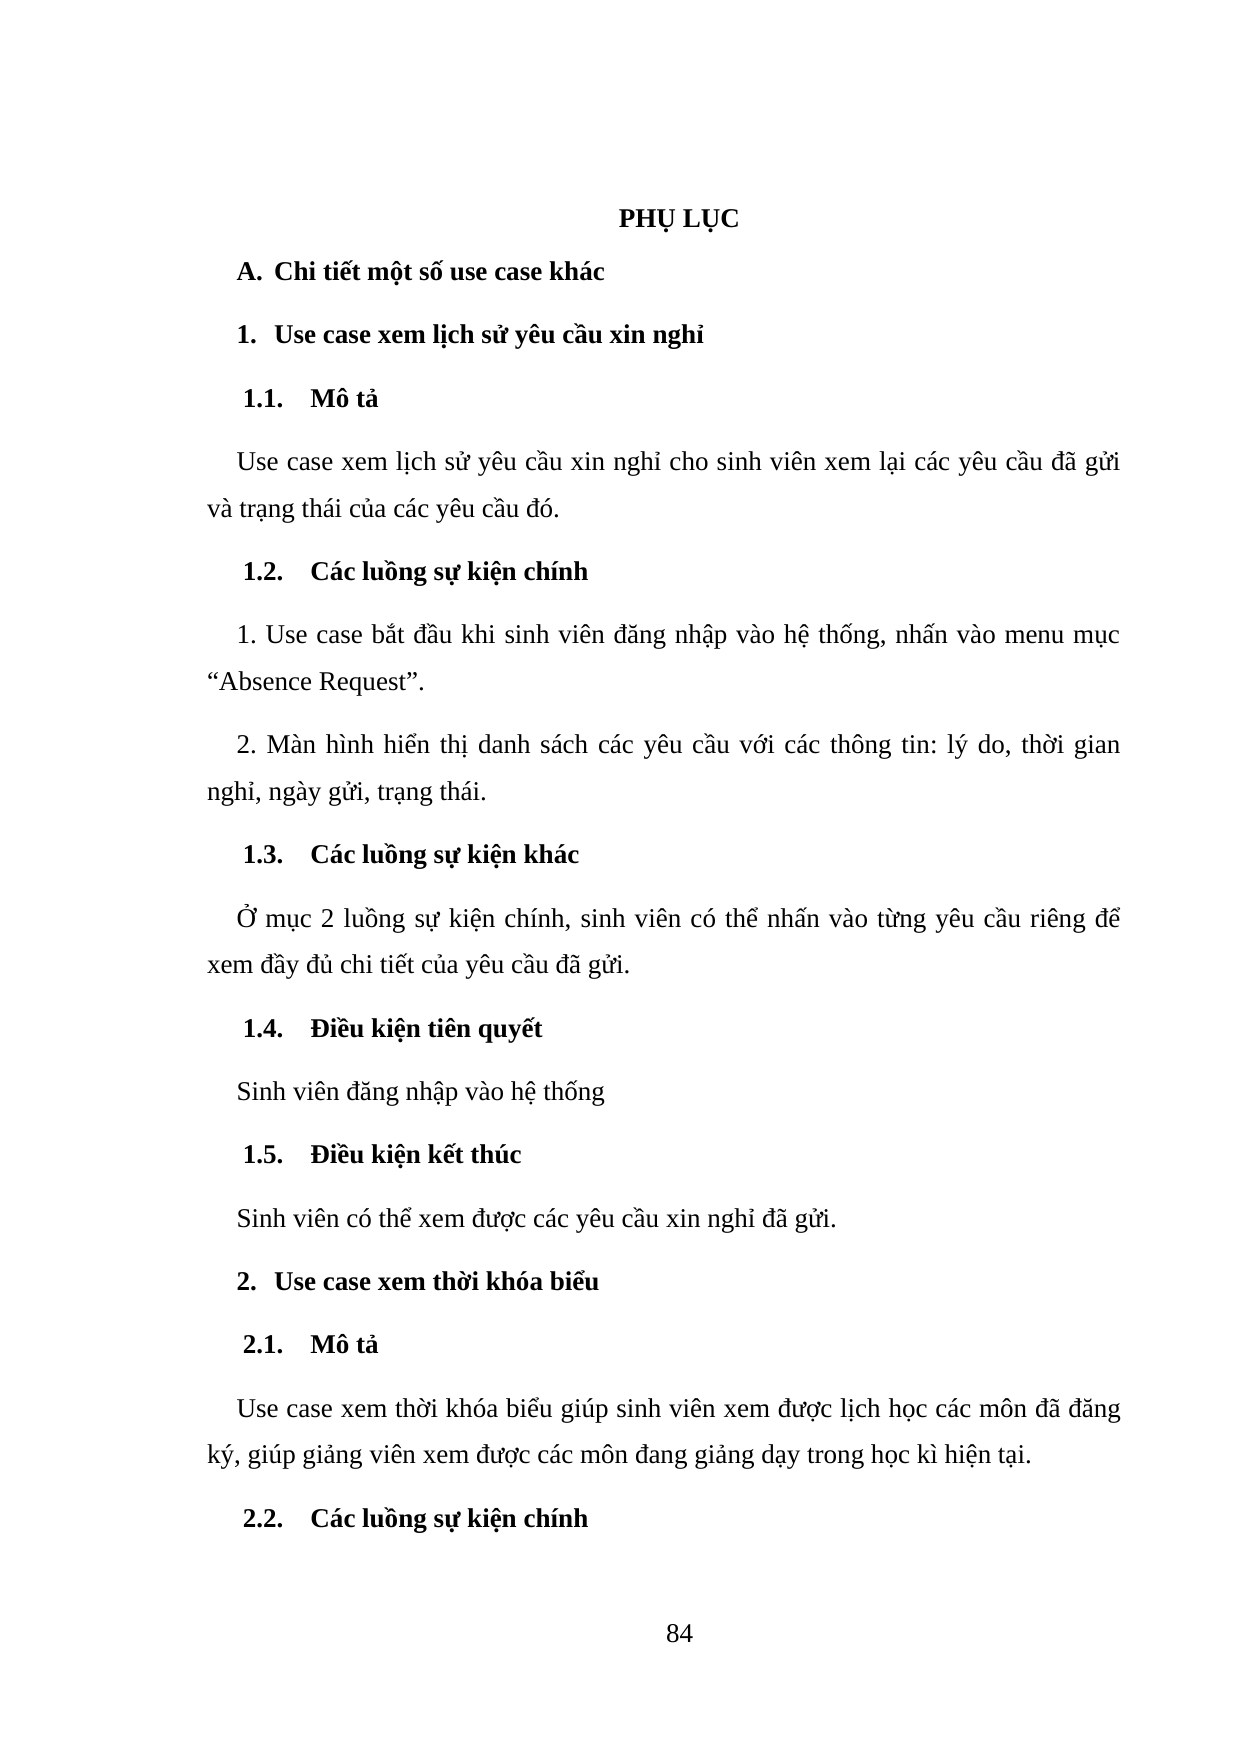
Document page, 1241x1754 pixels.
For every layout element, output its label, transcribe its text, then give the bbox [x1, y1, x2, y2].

list Chi tiết một số use case khác [236, 255, 1122, 286]
title PHỤ LỤC [207, 202, 1122, 233]
text Điều kiện kết thúc [243, 1138, 1122, 1169]
text Use case xem lịch sử yêu cầu xin nghỉ cho sinh viên xem lại các yêu cầu đã gửi và trạng thái của các yêu cầu đó. [207, 445, 1122, 523]
text Mô tả [243, 382, 1122, 413]
text Use case xem thời khóa biểu [236, 1265, 1122, 1296]
text Ở mục 2 luồng sự kiện chính, sinh viên có thể nhấn vào từng yêu cầu riêng để xem đầy đủ chi tiết của yêu cầu đã gửi. [207, 902, 1122, 979]
text Use case xem thời khóa biểu giúp sinh viên xem được lịch học các môn đã đăng ký, giúp giảng viên xem được các môn đang giảng dạy trong học kì hiện tại. [207, 1392, 1122, 1469]
text Các luồng sự kiện khác [243, 838, 1122, 869]
text Sinh viên có thể xem được các yêu cầu xin nghỉ đã gửi. [207, 1202, 1122, 1233]
text Use case xem lịch sử yêu cầu xin nghỉ [236, 318, 1122, 349]
text 1. Use case bắt đầu khi sinh viên đăng nhập vào hệ thống, nhấn vào menu mục “Absence Request”. [207, 618, 1122, 696]
text 2. Màn hình hiển thị danh sách các yêu cầu với các thông tin: lý do, thời gian nghỉ, ngày gửi, trạng thái. [207, 728, 1122, 806]
text Sinh viên đăng nhập vào hệ thống [207, 1075, 1122, 1106]
text Các luồng sự kiện chính [243, 1502, 1122, 1533]
text Các luồng sự kiện chính [243, 555, 1122, 586]
text Mô tả [243, 1328, 1122, 1359]
text Điều kiện tiên quyết [243, 1012, 1122, 1043]
